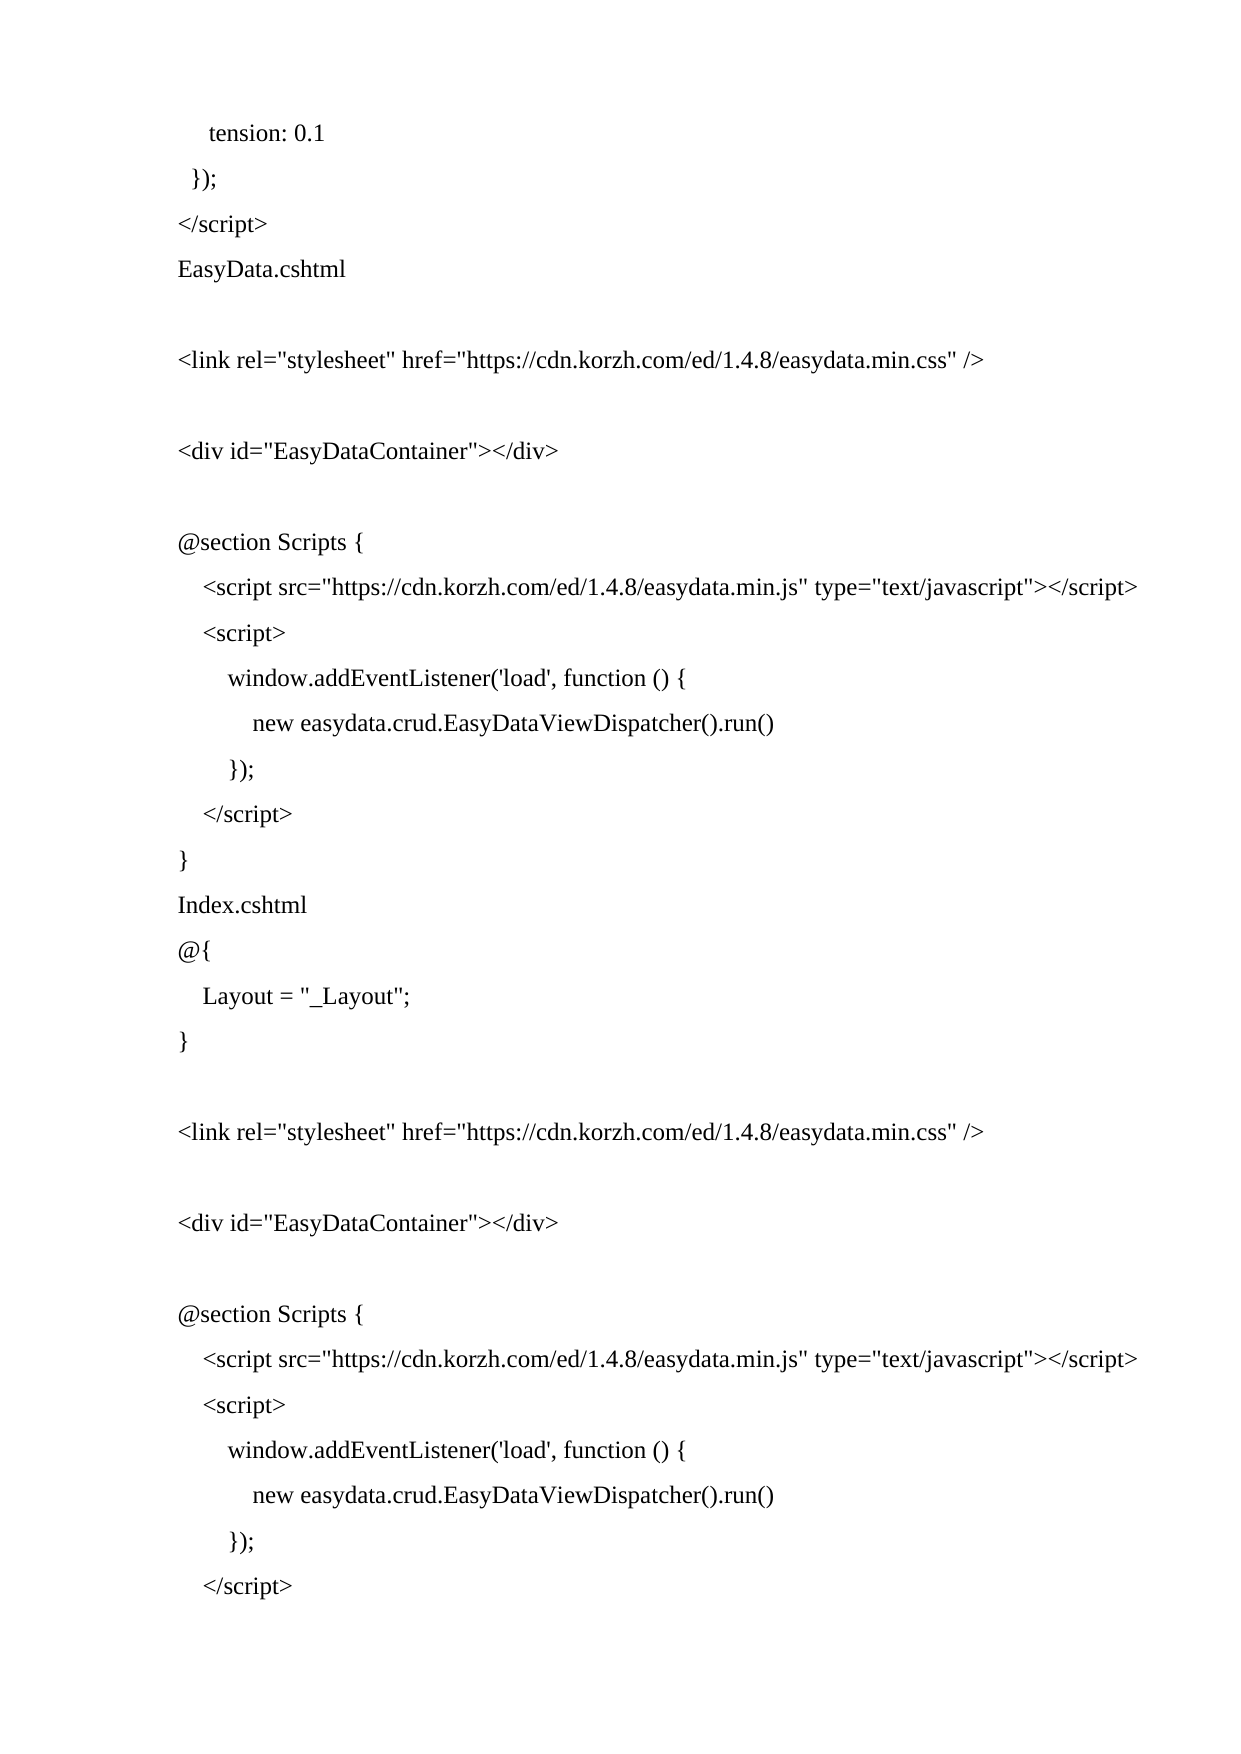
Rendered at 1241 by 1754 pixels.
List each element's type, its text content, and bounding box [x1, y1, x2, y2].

text } [177, 845, 1152, 873]
text <script> [177, 1390, 1152, 1418]
text } [177, 1026, 1152, 1055]
text <script src="https://cdn.korzh.com/ed/1.4.8/easydata.min.js" type="text/javascript"></script> [177, 1344, 1152, 1373]
text Layout = "_Layout"; [177, 981, 1152, 1010]
text tension: 0.1 [177, 118, 1152, 147]
text window.addEventListener('load', function () { [177, 663, 1152, 692]
text @section Scripts { [177, 527, 1152, 556]
text @section Scripts { [177, 1299, 1152, 1328]
text new easydata.crud.EasyDataViewDispatcher().run() [177, 1481, 1152, 1509]
text Index.cshtml [177, 890, 1152, 919]
text </script> [177, 1571, 1152, 1600]
text </script> [177, 799, 1152, 828]
text </script> [177, 209, 1152, 238]
text <script> [177, 618, 1152, 646]
text }); [177, 1526, 1152, 1555]
text EasyData.cshtml [177, 254, 1152, 283]
text <link rel="stylesheet" href="https://cdn.korzh.com/ed/1.4.8/easydata.min.css" /> [177, 1117, 1152, 1146]
text }); [177, 754, 1152, 783]
text <div id="EasyDataContainer"></div> [177, 436, 1152, 465]
text window.addEventListener('load', function () { [177, 1435, 1152, 1464]
text }); [177, 163, 1152, 192]
text new easydata.crud.EasyDataViewDispatcher().run() [177, 708, 1152, 737]
text <script src="https://cdn.korzh.com/ed/1.4.8/easydata.min.js" type="text/javascript"></script> [177, 572, 1152, 601]
text @{ [177, 936, 1152, 964]
text <link rel="stylesheet" href="https://cdn.korzh.com/ed/1.4.8/easydata.min.css" /> [177, 345, 1152, 374]
text <div id="EasyDataContainer"></div> [177, 1208, 1152, 1237]
